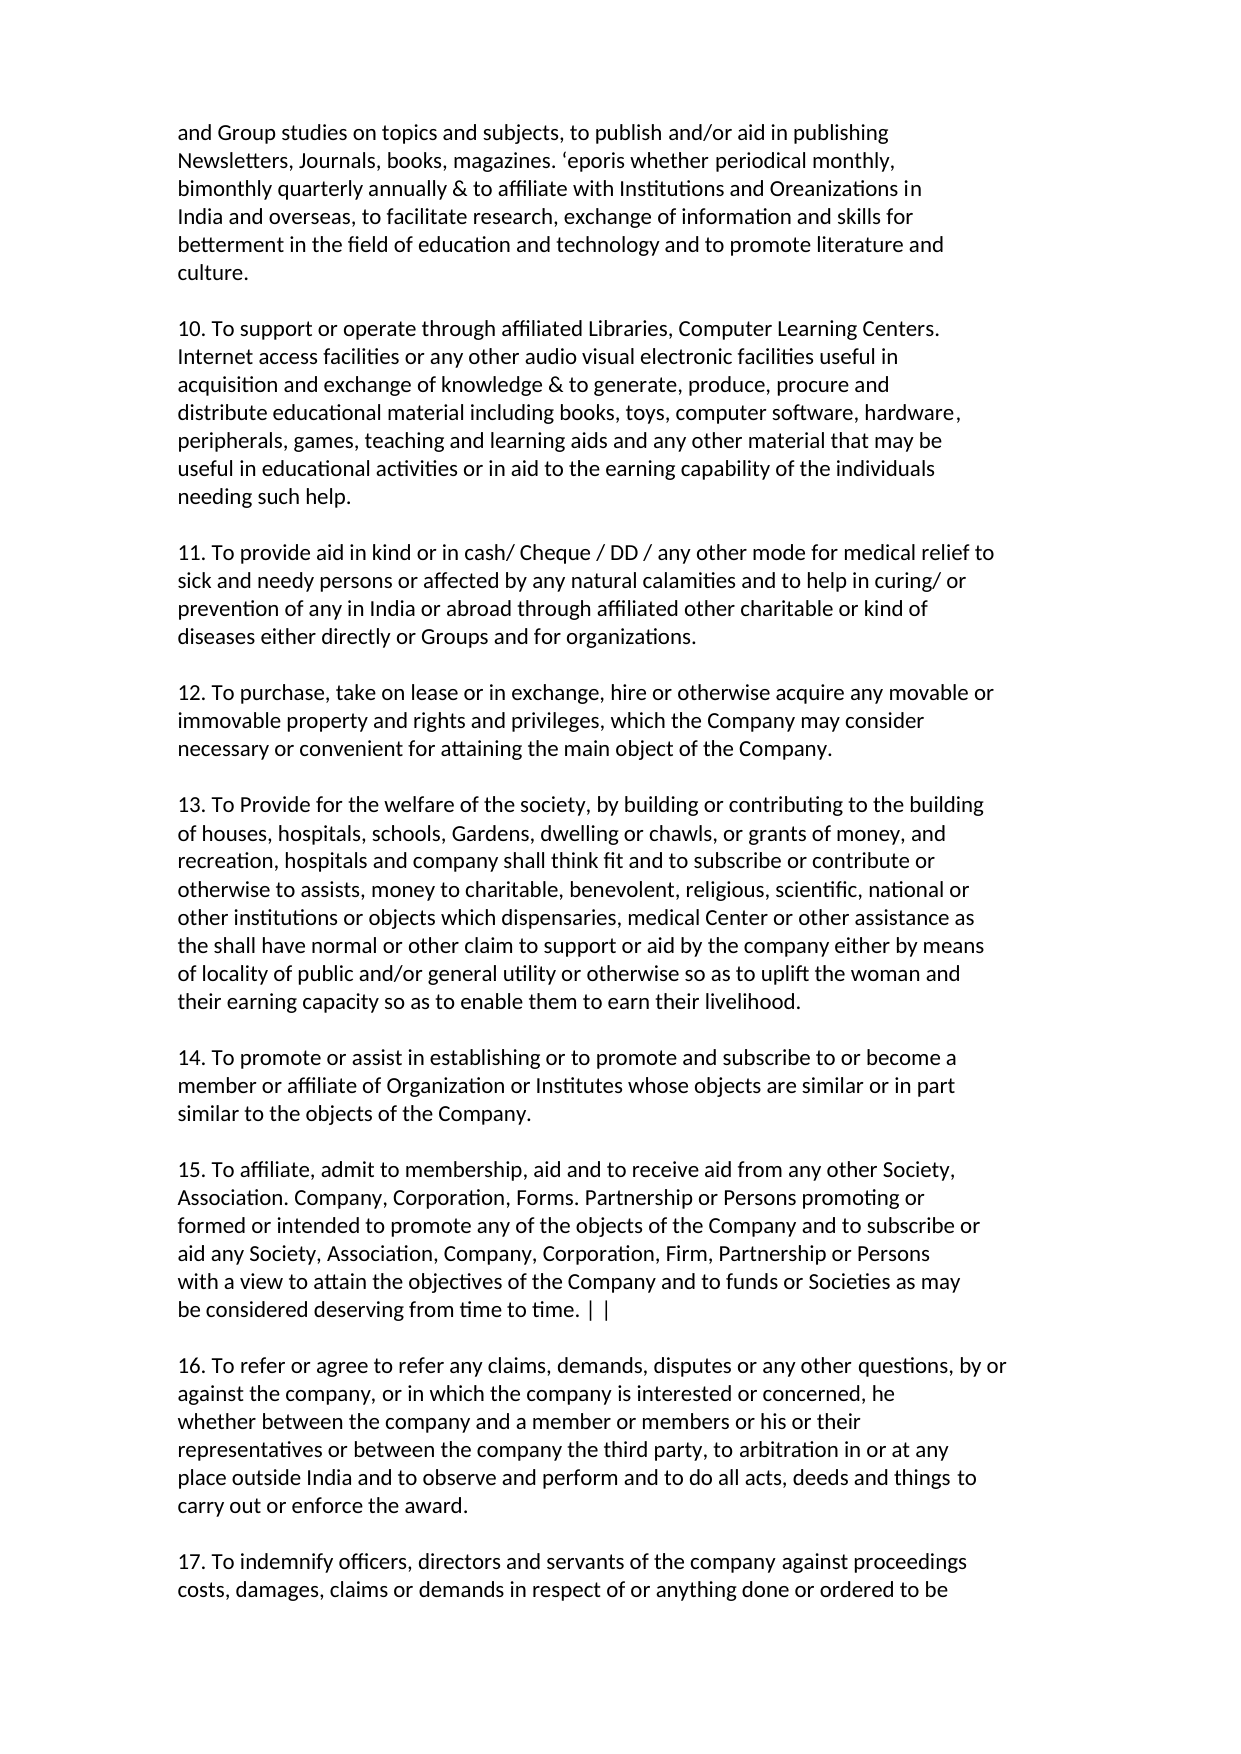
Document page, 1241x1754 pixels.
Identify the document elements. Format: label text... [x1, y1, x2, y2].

text culture. [177, 258, 1152, 286]
text peripherals, games, teaching and learning aids and any other material that may be useful in educational activities or in aid to the earning capability of the individuals needing such help. 11. To provide aid in kind or in cash/ Cheque / DD / any other mode for medical relief to sick and needy persons or affected by any natural calamities and to help in curing/ or prevention of any in India or abroad through affiliated other charitable or kind of diseases either directly or Groups and for organizations. 12. To purchase, take on lease or in exchange, hire or otherwise acquire any movable or immovable property and rights and privileges, which the Company may consider necessary or convenient for attaining the main object of the Company. 13. To Provide for the welfare of the society, by building or contributing to the building of houses, hospitals, schools, Gardens, dwelling or chawls, or grants of money, and recreation, hospitals and company shall think fit and to subscribe or contribute or otherwise to assists, money to charitable, benevolent, religious, scientific, national or other institutions or objects which dispensaries, medical Center or other assistance as the shall have normal or other claim to support or aid by the company either by means of locality of public and/or general utility or otherwise so as to uplift the woman and their earning capacity so as to enable them to earn their livelihood. 14. To promote or assist in establishing or to promote and subscribe to or become a member or affiliate of Organization or Institutes whose objects are similar or in part similar to the objects of the Company. 15. To affiliate, admit to membership, aid and to receive aid from any other Society, Association. Company, Corporation, Forms. Partnership or Persons promoting or formed or intended to promote any of the objects of the Company and to subscribe or aid any Society, Association, Company, Corporation, Firm, Partnership or Persons with a view to attain the objectives of the Company and to funds or Societies as may be considered deserving from time to time. | | 16. To refer or agree to refer any claims, demands, disputes or any other questions, by or [177, 426, 1152, 1379]
text against the company, or in which the company is interested or concerned, he whether between the company and a member or members or his or their representatives or between the company the third party, to arbitration in or at any [177, 1379, 1152, 1463]
text 10. To support or operate through affiliated Libraries, Computer Learning Centers. Internet access facilities or any other audio visual electronic facilities useful in acquisition and exchange of knowledge & to generate, produce, procure and distribute educational material including books, toys, computer software, hardware, [177, 286, 1152, 426]
text and Group studies on topics and subjects, to publish and/or aid in publishing Newsletters, Journals, books, magazines. ‘eporis whether periodical monthly, [177, 118, 1152, 174]
text place outside India and to observe and perform and to do all acts, deeds and things to carry out or enforce the award. [177, 1463, 1152, 1519]
text 17. To indemnify officers, directors and servants of the company against proceedings costs, damages, claims or demands in respect of or anything done or ordered to be [177, 1547, 1152, 1631]
text bimonthly quarterly annually & to affiliate with Institutions and Oreanizations in India and overseas, to facilitate research, exchange of information and skills for betterment in the field of education and technology and to promote literature and [177, 174, 1152, 258]
